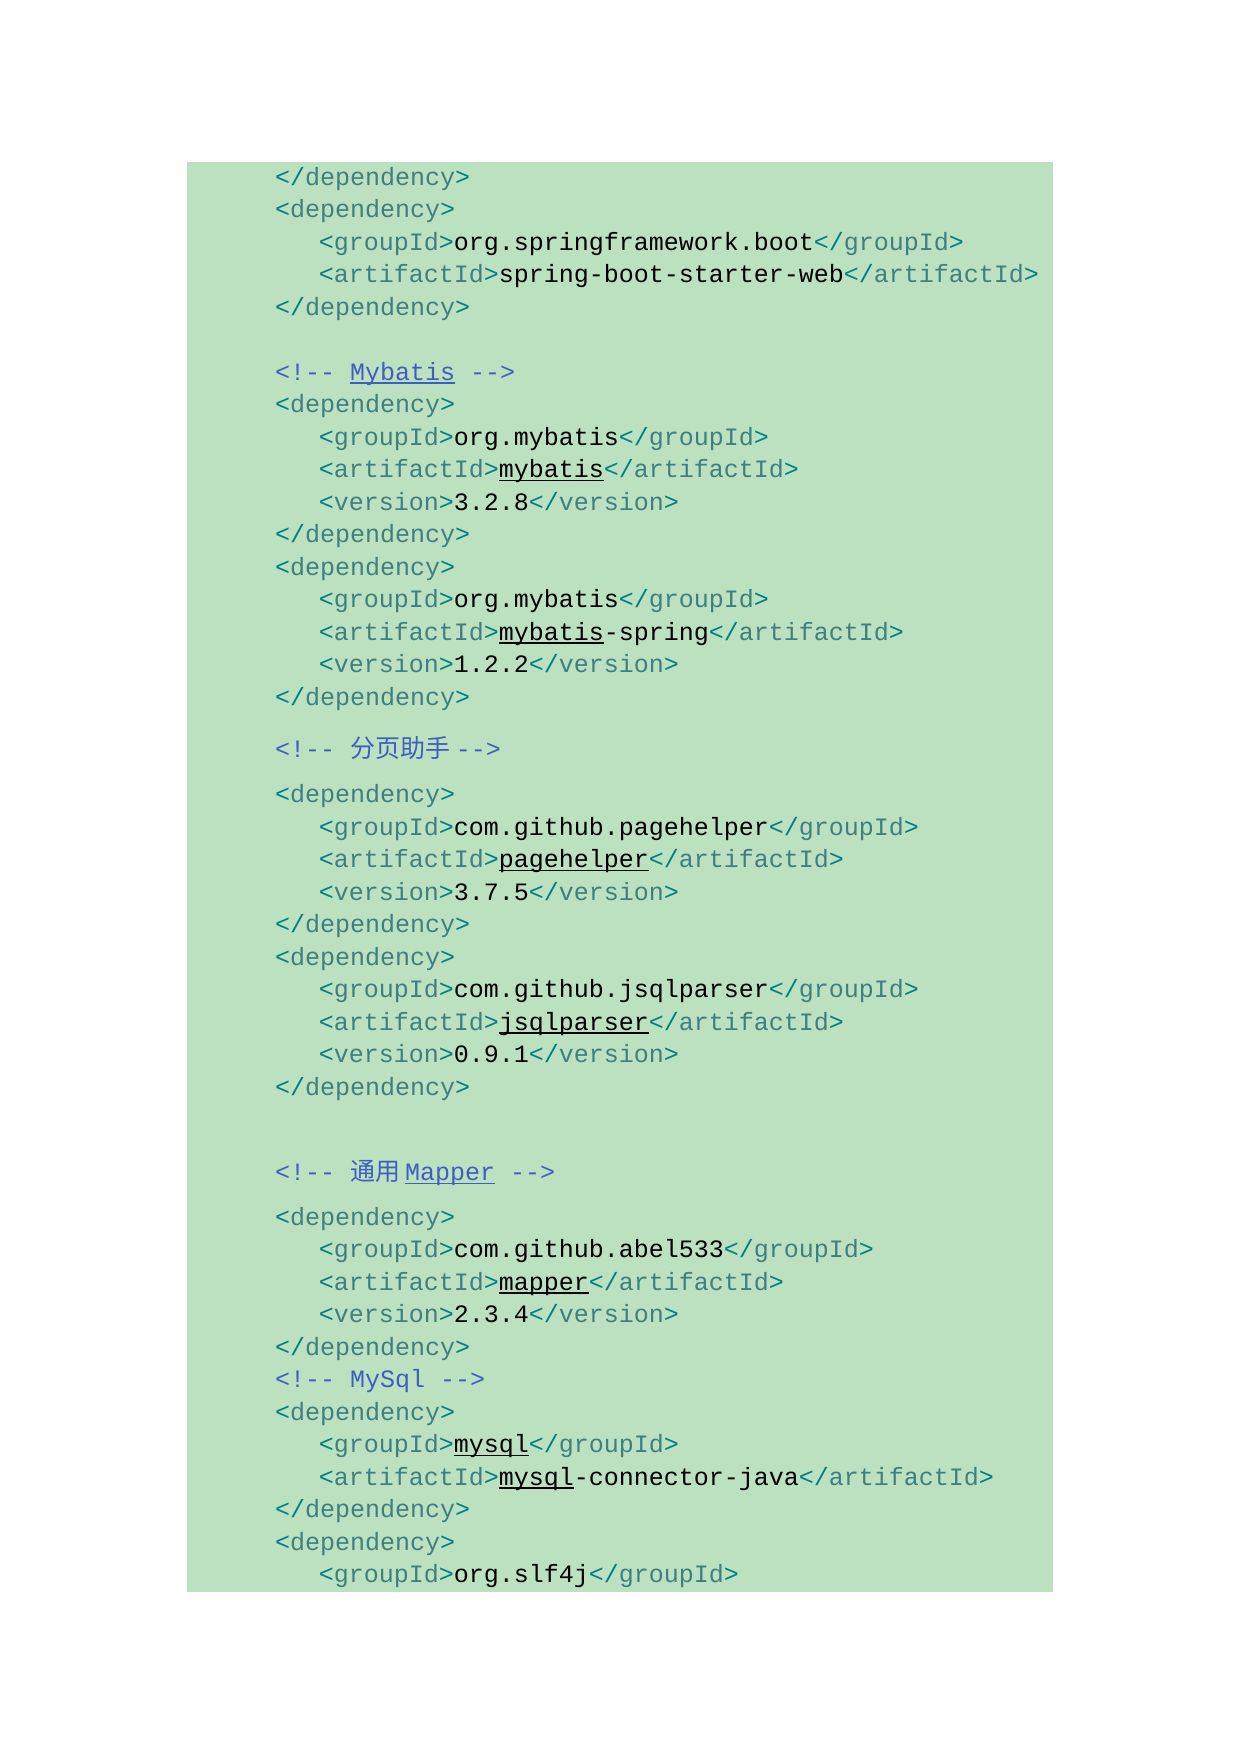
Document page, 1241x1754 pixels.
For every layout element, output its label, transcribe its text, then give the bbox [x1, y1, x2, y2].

text <groupId>com.github.abel533</groupId> [187, 1234, 1053, 1267]
text <version>3.2.8</version> [187, 487, 1053, 519]
text <artifactId>mapper</artifactId> [187, 1267, 1053, 1299]
text </dependency> [187, 519, 1053, 552]
text <dependency> [187, 779, 1053, 812]
text </dependency> [187, 292, 1053, 324]
text </dependency> [187, 682, 1053, 714]
text </dependency> [187, 1072, 1053, 1104]
text <version>0.9.1</version> [187, 1039, 1053, 1072]
text </dependency> [187, 162, 1053, 194]
text <groupId>org.mybatis</groupId> [187, 422, 1053, 454]
text <groupId>org.springframework.boot</groupId> [187, 227, 1053, 259]
text <!-- MySql --> [187, 1364, 1053, 1397]
text <version>2.3.4</version> [187, 1299, 1053, 1332]
text <artifactId>jsqlparser</artifactId> [187, 1007, 1053, 1039]
text <dependency> [187, 1397, 1053, 1429]
text <groupId>org.mybatis</groupId> [187, 584, 1053, 617]
text <groupId>com.github.jsqlparser</groupId> [187, 974, 1053, 1007]
text <dependency> [187, 1202, 1053, 1234]
text <groupId>mysql</groupId> [187, 1429, 1053, 1462]
text </dependency> [187, 1332, 1053, 1364]
text <!-- 分页助手 --> [187, 714, 1053, 779]
text <!-- 通用Mapper --> [187, 1137, 1053, 1202]
text <artifactId>spring-boot-starter-web</artifactId> [187, 259, 1053, 292]
text <dependency> [187, 1527, 1053, 1559]
text <dependency> [187, 389, 1053, 422]
text <dependency> [187, 194, 1053, 227]
text <artifactId>mysql-connector-java</artifactId> [187, 1462, 1053, 1494]
text <groupId>com.github.pagehelper</groupId> [187, 812, 1053, 844]
text <artifactId>mybatis-spring</artifactId> [187, 617, 1053, 649]
text <dependency> [187, 942, 1053, 974]
text <!-- Mybatis --> [187, 357, 1053, 389]
text <version>1.2.2</version> [187, 649, 1053, 682]
text </dependency> [187, 1494, 1053, 1527]
text <artifactId>pagehelper</artifactId> [187, 844, 1053, 877]
text <dependency> [187, 552, 1053, 584]
text <groupId>org.slf4j</groupId> [187, 1559, 1053, 1592]
text <version>3.7.5</version> [187, 877, 1053, 909]
text </dependency> [187, 909, 1053, 942]
text <artifactId>mybatis</artifactId> [187, 454, 1053, 487]
